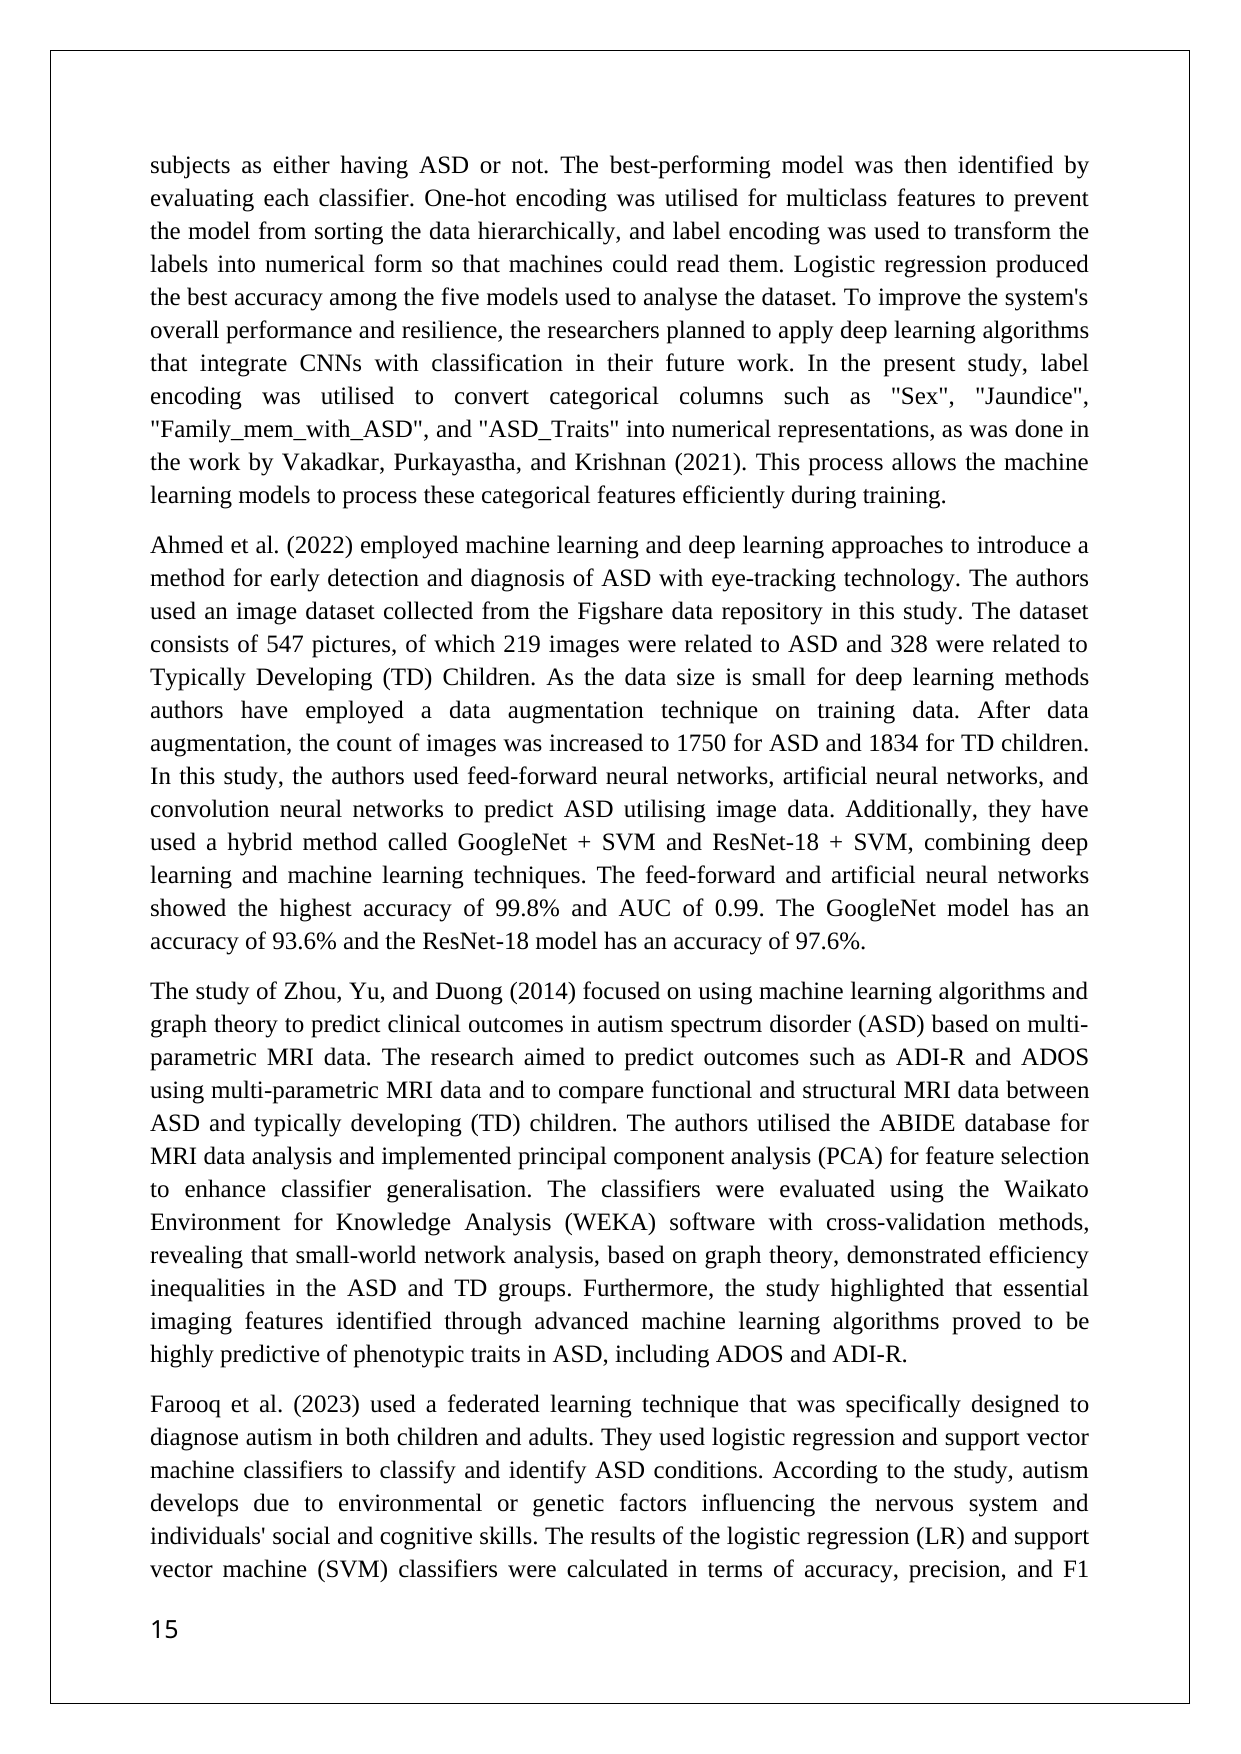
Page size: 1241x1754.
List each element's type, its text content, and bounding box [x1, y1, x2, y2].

text The study of Zhou, Yu, and Duong (2014) focused on using machine learning algorithms and graph theory to predict clinical outcomes in autism spectrum disorder (ASD) based on multi-parametric MRI data. The research aimed to predict outcomes such as ADI-R and ADOS using multi-parametric MRI data and to compare functional and structural MRI data between ASD and typically developing (TD) children. The authors utilised the ABIDE database for MRI data analysis and implemented principal component analysis (PCA) for feature selection to enhance classifier generalisation. The classifiers were evaluated using the Waikato Environment for Knowledge Analysis (WEKA) software with cross-validation methods, revealing that small-world network analysis, based on graph theory, demonstrated efficiency inequalities in the ASD and TD groups. Furthermore, the study highlighted that essential imaging features identified through advanced machine learning algorithms proved to be highly predictive of phenotypic traits in ASD, including ADOS and ADI-R. [150, 976, 1090, 1368]
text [150, 1389, 1090, 1583]
text Ahmed et al. (2022) employed machine learning and deep learning approaches to introduce a method for early detection and diagnosis of ASD with eye-tracking technology. The authors used an image dataset collected from the Figshare data repository in this study. The dataset consists of 547 pictures, of which 219 images were related to ASD and 328 were related to Typically Developing (TD) Children. As the data size is small for deep learning methods authors have employed a data augmentation technique on training data. After data augmentation, the count of images was increased to 1750 for ASD and 1834 for TD children. In this study, the authors used feed-forward neural networks, artificial neural networks, and convolution neural networks to predict ASD utilising image data. Additionally, they have used a hybrid method called GoogleNet + SVM and ResNet-18 + SVM, combining deep learning and machine learning techniques. The feed-forward and artificial neural networks showed the highest accuracy of 99.8% and AUC of 0.99. The GoogleNet model has an accuracy of 93.6% and the ResNet-18 model has an accuracy of 97.6%. [150, 530, 1090, 955]
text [150, 150, 1090, 509]
